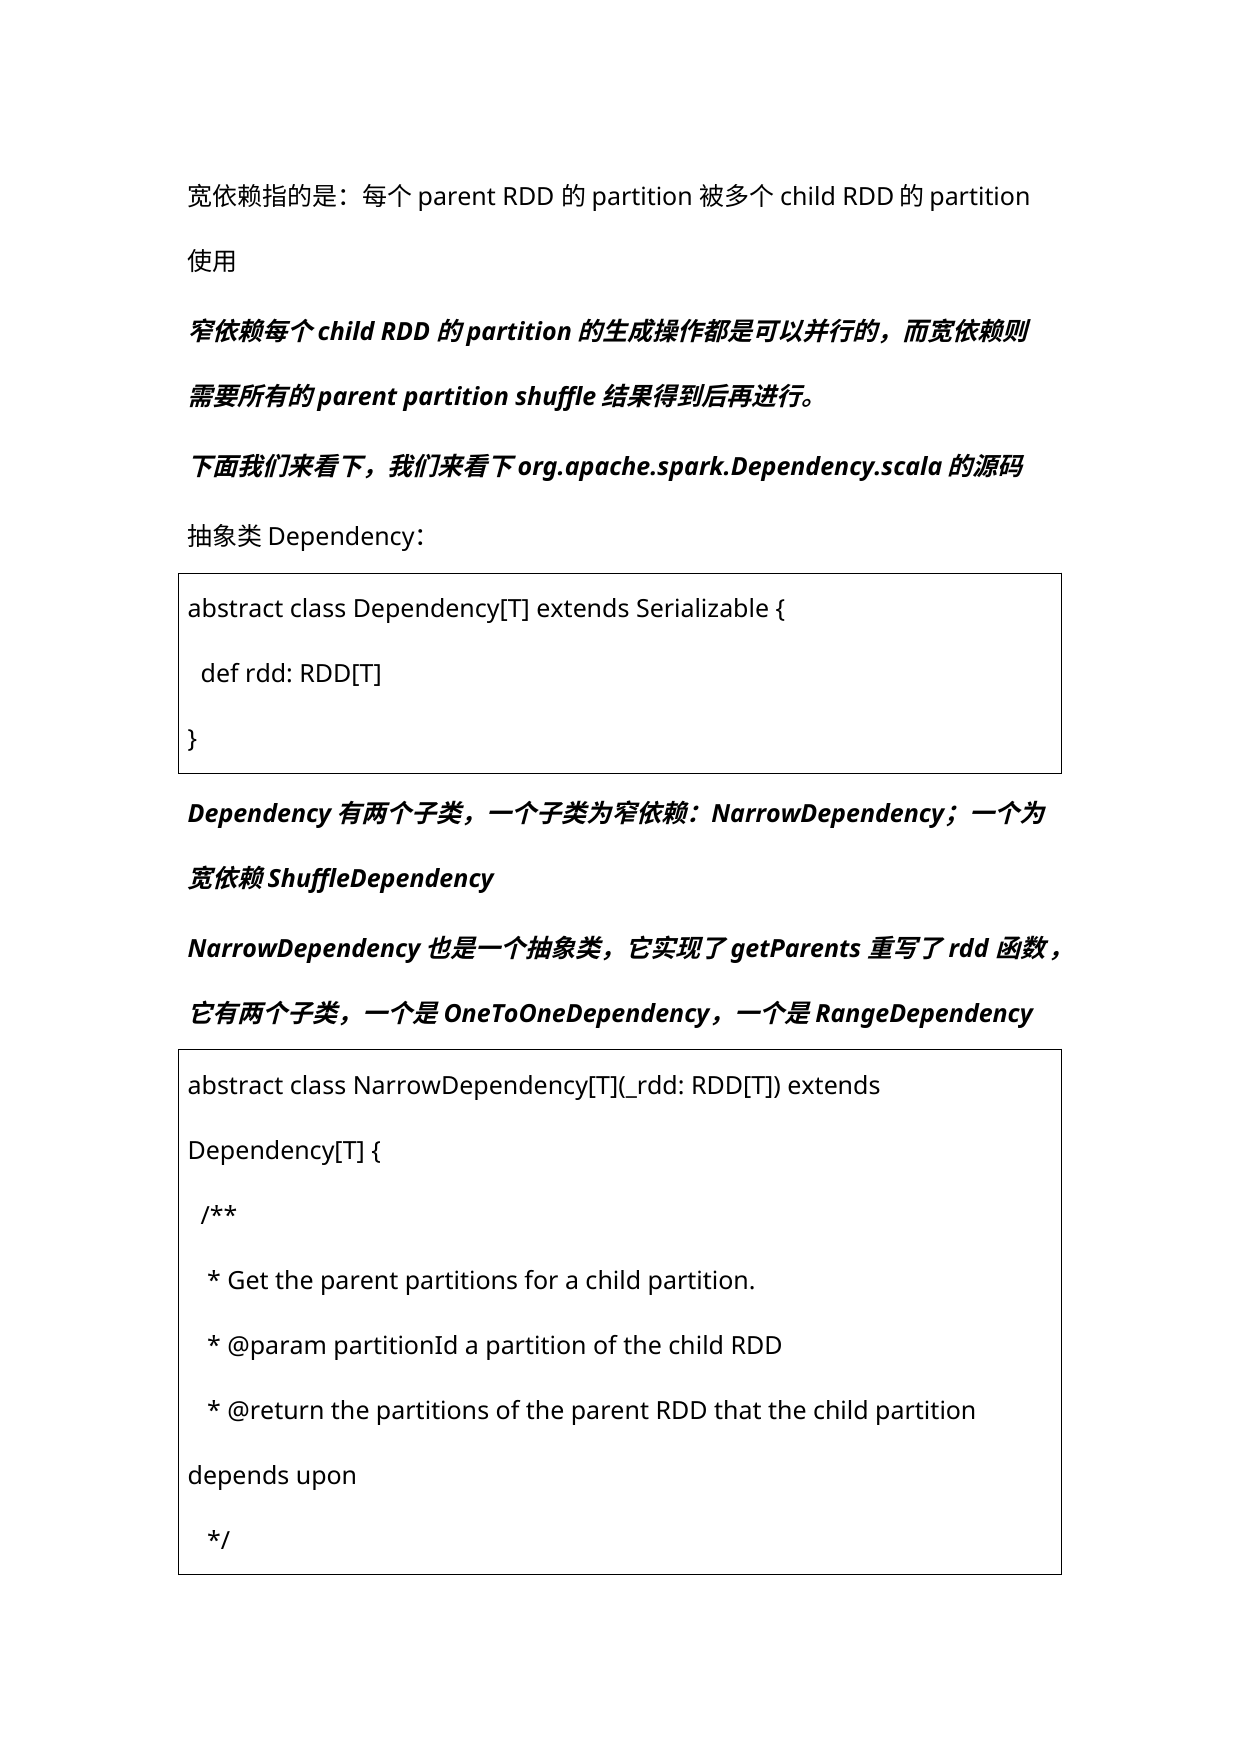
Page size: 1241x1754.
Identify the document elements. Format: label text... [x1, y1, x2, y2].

text * @return the partitions of the parent RDD that the child partition depends upon [187, 1377, 1053, 1504]
text * Get the parent partitions for a child partition. [187, 1247, 1053, 1312]
text 下面我们来看下，我们来看下org.apache.spark.Dependency.scala的源码 [187, 432, 1053, 497]
text Dependency有两个子类，一个子类为窄依赖：NarrowDependency；一个为宽依赖ShuffleDependency [187, 779, 1053, 909]
text * @param partitionId a partition of the child RDD [187, 1312, 1053, 1377]
text abstract class NarrowDependency[T](_rdd: RDD[T]) extends Dependency[T] { [179, 1050, 1061, 1182]
text NarrowDependency也是一个抽象类，它实现了getParents 重写了 rdd 函数，它有两个子类，一个是 OneToOneDependency，一个是 RangeDependency [187, 914, 1053, 1044]
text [187, 162, 1053, 292]
text 抽象类Dependency： [187, 502, 1053, 567]
text 窄依赖每个child RDD 的partition的生成操作都是可以并行的，而宽依赖则需要所有的parent partition shuffle结果得到后再进行。 [187, 297, 1053, 427]
text abstract class Dependency[T] extends Serializable { [179, 574, 1061, 641]
text /** [187, 1182, 1053, 1247]
text def rdd: RDD[T] [187, 641, 1053, 702]
text */ [179, 1504, 1061, 1574]
text } [179, 702, 1061, 773]
